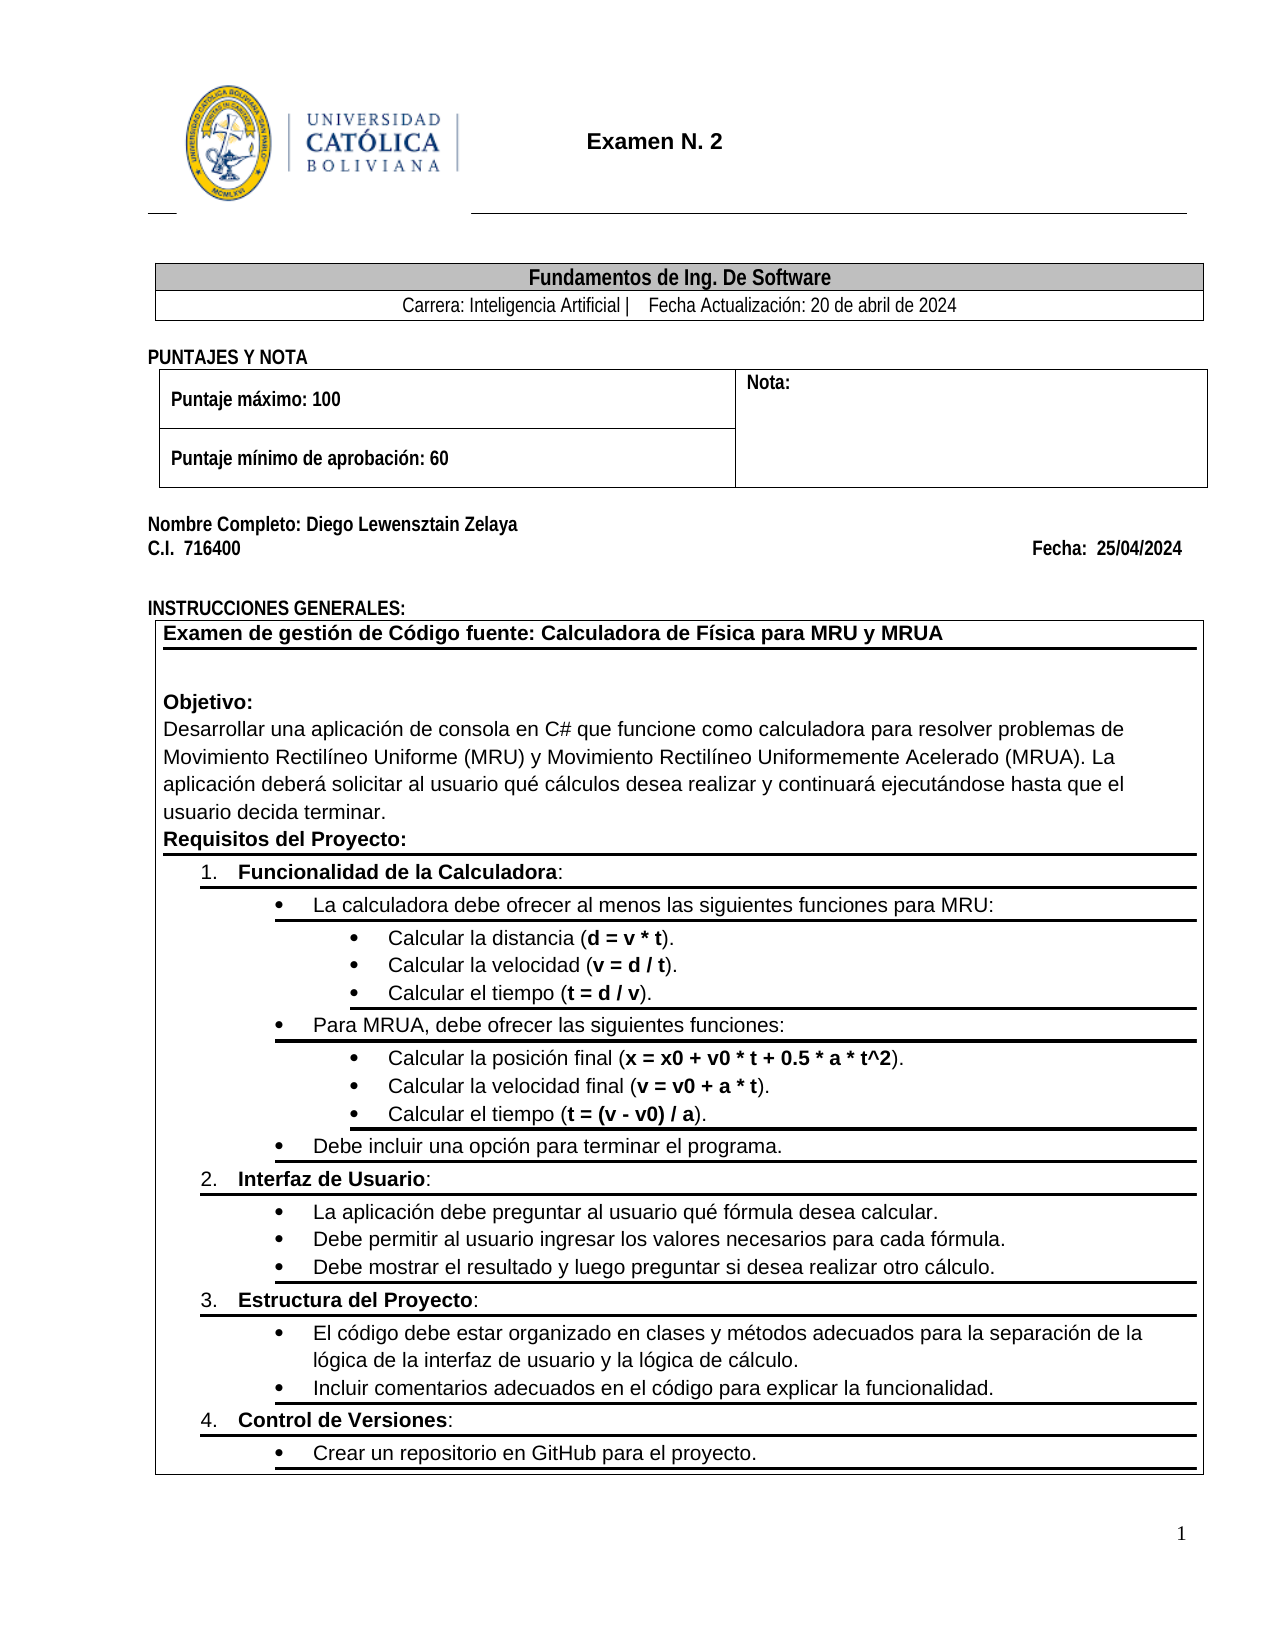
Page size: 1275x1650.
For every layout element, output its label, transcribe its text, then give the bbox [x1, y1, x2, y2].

table_header Puntaje máximo: 100 [160, 370, 735, 428]
table_header Nota: [736, 370, 1207, 487]
table_cell Carrera: Inteligencia Artificial | Fecha Actualización: 20 de abril de 2024 [156, 291, 1203, 320]
text INSTRUCCIONES GENERALES: [148, 596, 1186, 620]
table_cell Puntaje mínimo de aprobación: 60 [160, 429, 735, 487]
text PUNTAJES Y NOTA [148, 345, 1186, 369]
text Nombre Completo: Diego Lewensztain Zelaya [148, 512, 1186, 536]
picture [176, 75, 472, 214]
text C.I. 716400 Fecha: 25/04/2024 [148, 536, 1186, 560]
table_header Fundamentos de Ing. De Software [156, 264, 1203, 290]
